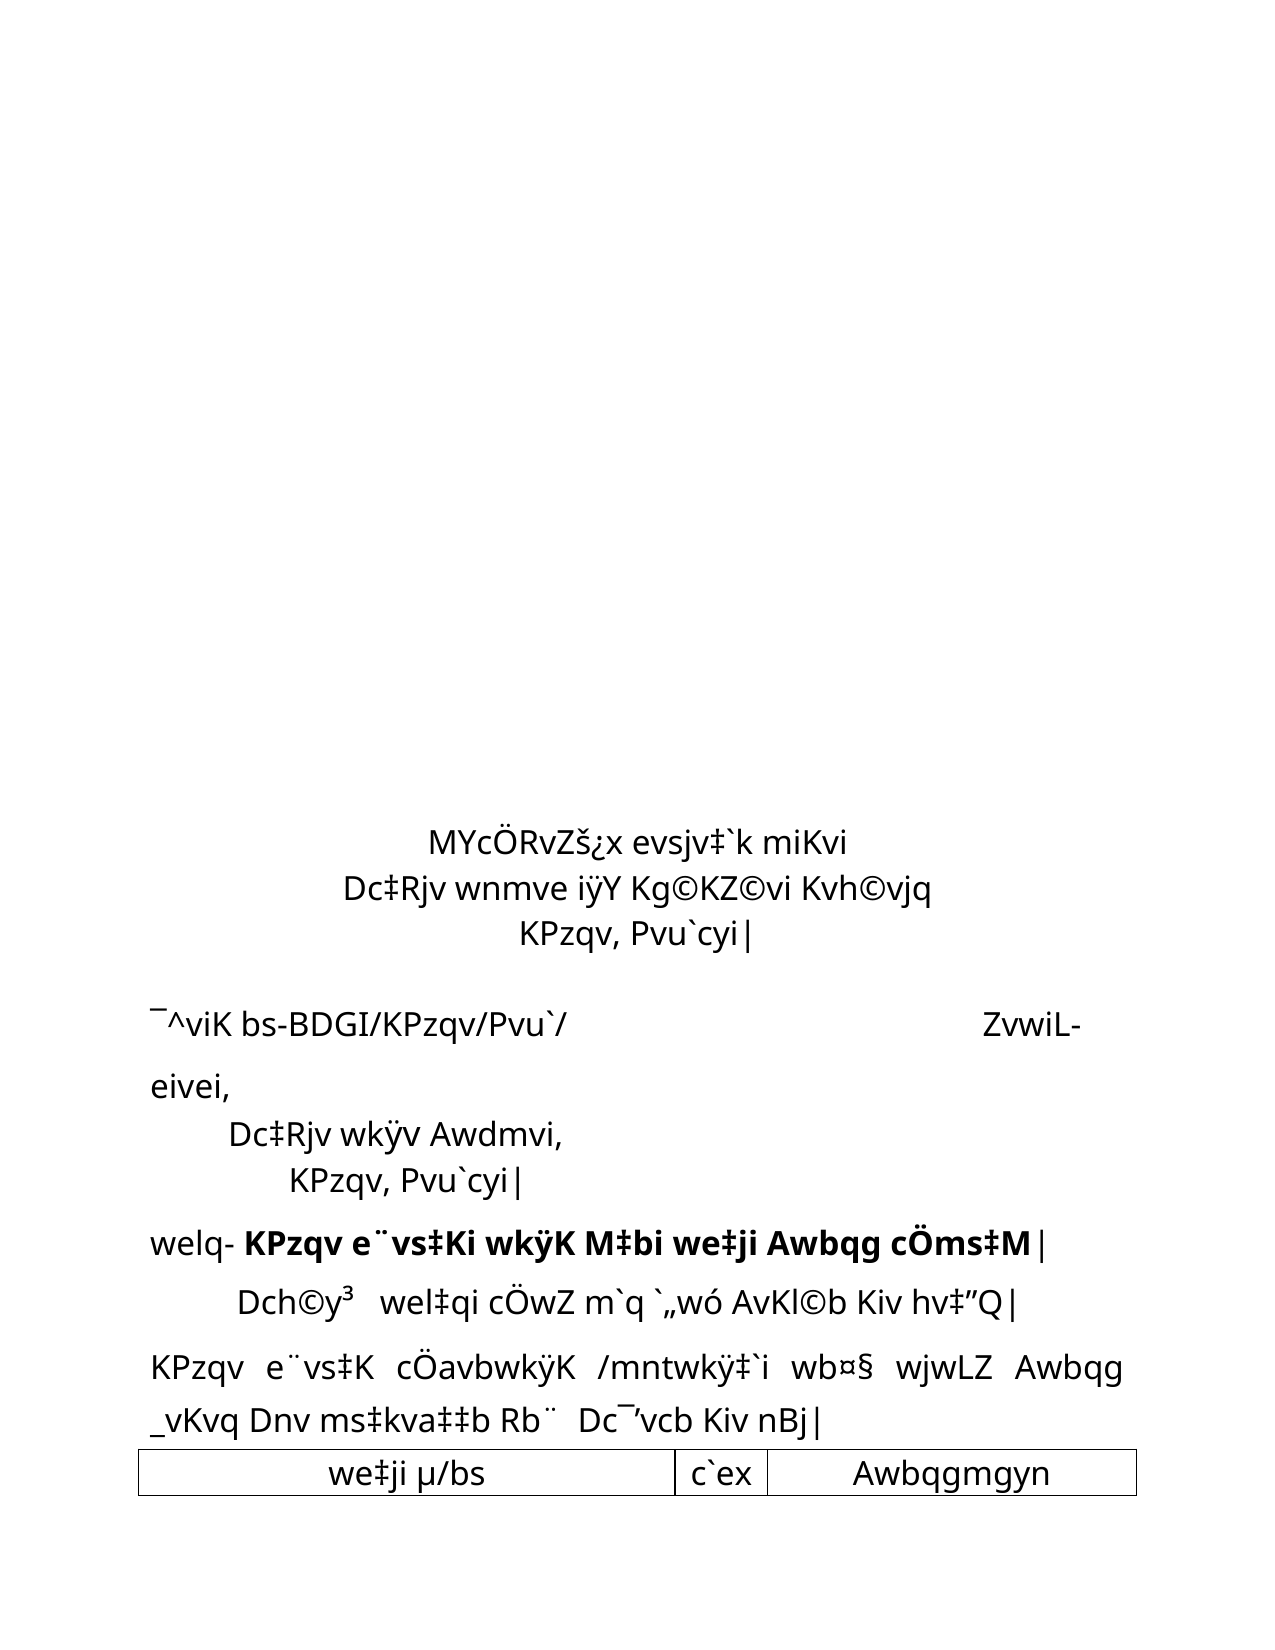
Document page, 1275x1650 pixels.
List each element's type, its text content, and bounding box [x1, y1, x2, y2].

table_header Awbqgmgyn [768, 1450, 1136, 1495]
text MYcÖRvZš¿x evsjv‡`k miKvi [150, 819, 1125, 864]
text KPzqv, Pvu`cyi| [150, 910, 1125, 955]
text ¯^viK bs-BDGI/KPzqv/Pvu`/ ZvwiL- [150, 1001, 1125, 1046]
text Dc‡Rjv wnmve iÿY Kg©KZ©vi Kvh©vjq [150, 864, 1125, 910]
text eivei, [150, 1063, 1125, 1108]
table_header c`ex [676, 1450, 767, 1495]
text KPzqv e¨vs‡K cÖavbwkÿK /mntwkÿ‡`i wb¤§ wjwLZ Awbqg _vKvq Dnv ms‡kva‡‡b Rb¨ Dc¯’vcb Kiv nBj| [150, 1344, 1125, 1442]
text Dch©y³ wel‡qi cÖwZ m`q `„wó AvKl©b Kiv hv‡”Q| [150, 1279, 1125, 1324]
text Dc‡Rjv wkÿv Awdmvi, [150, 1108, 1125, 1157]
text KPzqv, Pvu`cyi| [150, 1157, 1125, 1202]
text welq- KPzqv e¨vs‡Ki wkÿK M‡bi we‡ji Awbqg cÖms‡M| [150, 1219, 1125, 1265]
table_header we‡ji µ/bs [139, 1450, 674, 1495]
